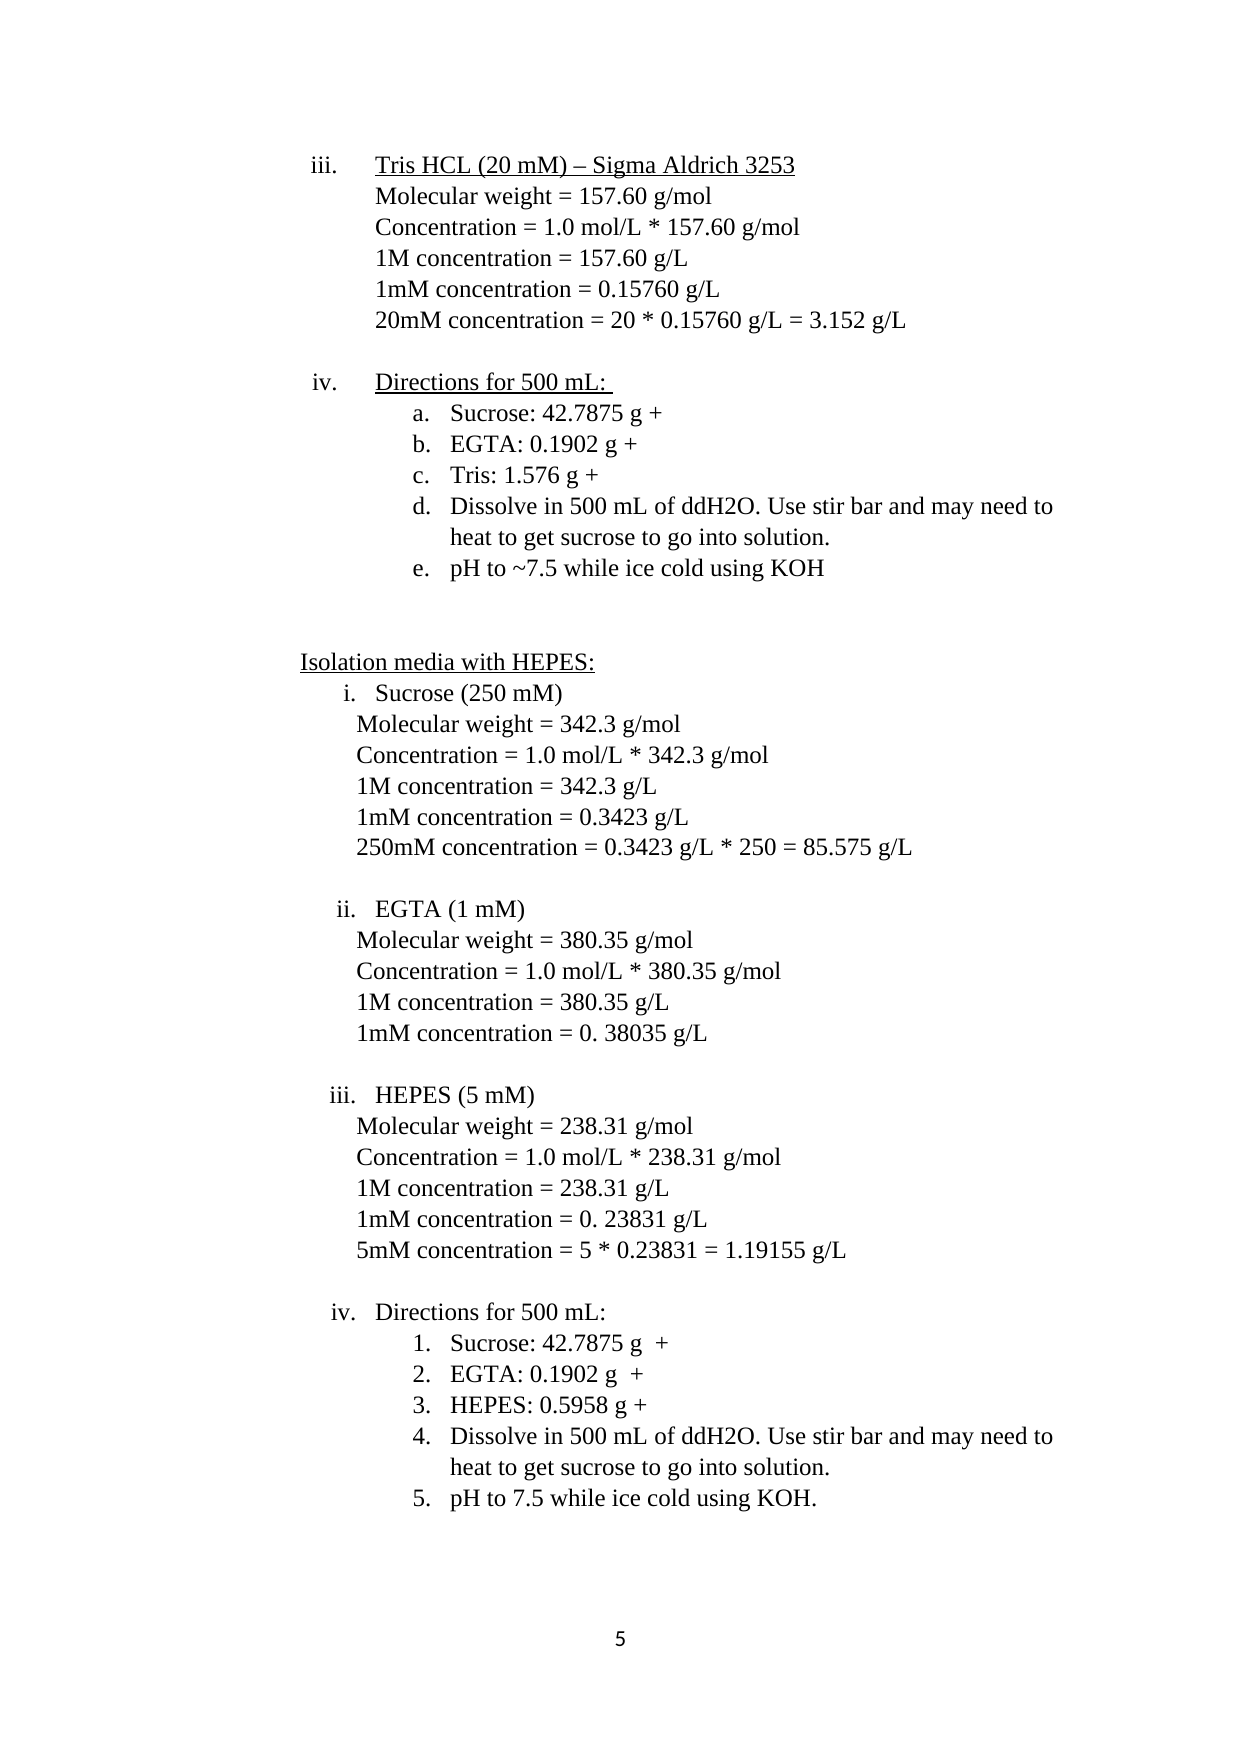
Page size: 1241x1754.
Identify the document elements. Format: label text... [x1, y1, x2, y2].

list Molecular weight = 157.60 g/mol [375, 181, 1090, 210]
text 1M concentration = 238.31 g/L [281, 1173, 1090, 1202]
list Directions for 500 mL: [337, 367, 1090, 396]
list Concentration = 1.0 mol/L * 157.60 g/mol [375, 212, 1090, 241]
list Concentration = 1.0 mol/L * 380.35 g/mol [356, 956, 1090, 984]
list 1M concentration = 380.35 g/L [356, 987, 1090, 1016]
list Molecular weight = 380.35 g/mol [356, 925, 1090, 953]
list Sucrose: 42.7875 g + [412, 398, 1090, 427]
list 20mM concentration = 20 * 0.15760 g/L = 3.152 g/L [375, 305, 1090, 334]
list EGTA: 0.1902 g + [412, 429, 1090, 458]
list Directions for 500 mL: [356, 1297, 1090, 1326]
list EGTA: 0.1902 g + [412, 1359, 1090, 1388]
list Molecular weight = 342.3 g/mol [356, 709, 1090, 737]
text Molecular weight = 238.31 g/mol [281, 1111, 1090, 1140]
list Dissolve in 500 mL of ddH2O. Use stir bar and may need to heat to get sucrose to go into solution. [412, 1421, 1090, 1481]
text 1mM concentration = 0.3423 g/L [281, 802, 1090, 830]
list pH to 7.5 while ice cold using KOH. [412, 1483, 1090, 1512]
list Isolation media with HEPES: [300, 647, 1090, 675]
list HEPES (5 mM) [356, 1080, 1090, 1109]
text Concentration = 1.0 mol/L * 238.31 g/mol [281, 1142, 1090, 1171]
list Sucrose (250 mM) [356, 678, 1090, 706]
list Tris: 1.576 g + [412, 460, 1090, 489]
list HEPES: 0.5958 g + [412, 1390, 1090, 1419]
list Sucrose: 42.7875 g + [412, 1328, 1090, 1357]
text 1mM concentration = 0. 23831 g/L [281, 1204, 1090, 1233]
list 1M concentration = 157.60 g/L [375, 243, 1090, 272]
list 5mM concentration = 5 * 0.23831 = 1.19155 g/L [281, 1235, 1090, 1264]
list Concentration = 1.0 mol/L * 342.3 g/mol [356, 740, 1090, 768]
list pH to ~7.5 while ice cold using KOH [412, 553, 1090, 582]
list 1mM concentration = 0.15760 g/L [375, 274, 1090, 303]
text 1M concentration = 342.3 g/L [281, 771, 1090, 799]
list Tris HCL (20 mM) – Sigma Aldrich 3253 [337, 150, 1090, 179]
text 250mM concentration = 0.3423 g/L * 250 = 85.575 g/L [281, 832, 1090, 861]
list EGTA (1 mM) [356, 894, 1090, 922]
list 1mM concentration = 0. 38035 g/L [356, 1018, 1090, 1047]
list Dissolve in 500 mL of ddH2O. Use stir bar and may need to heat to get sucrose to go into solution. [412, 491, 1090, 551]
